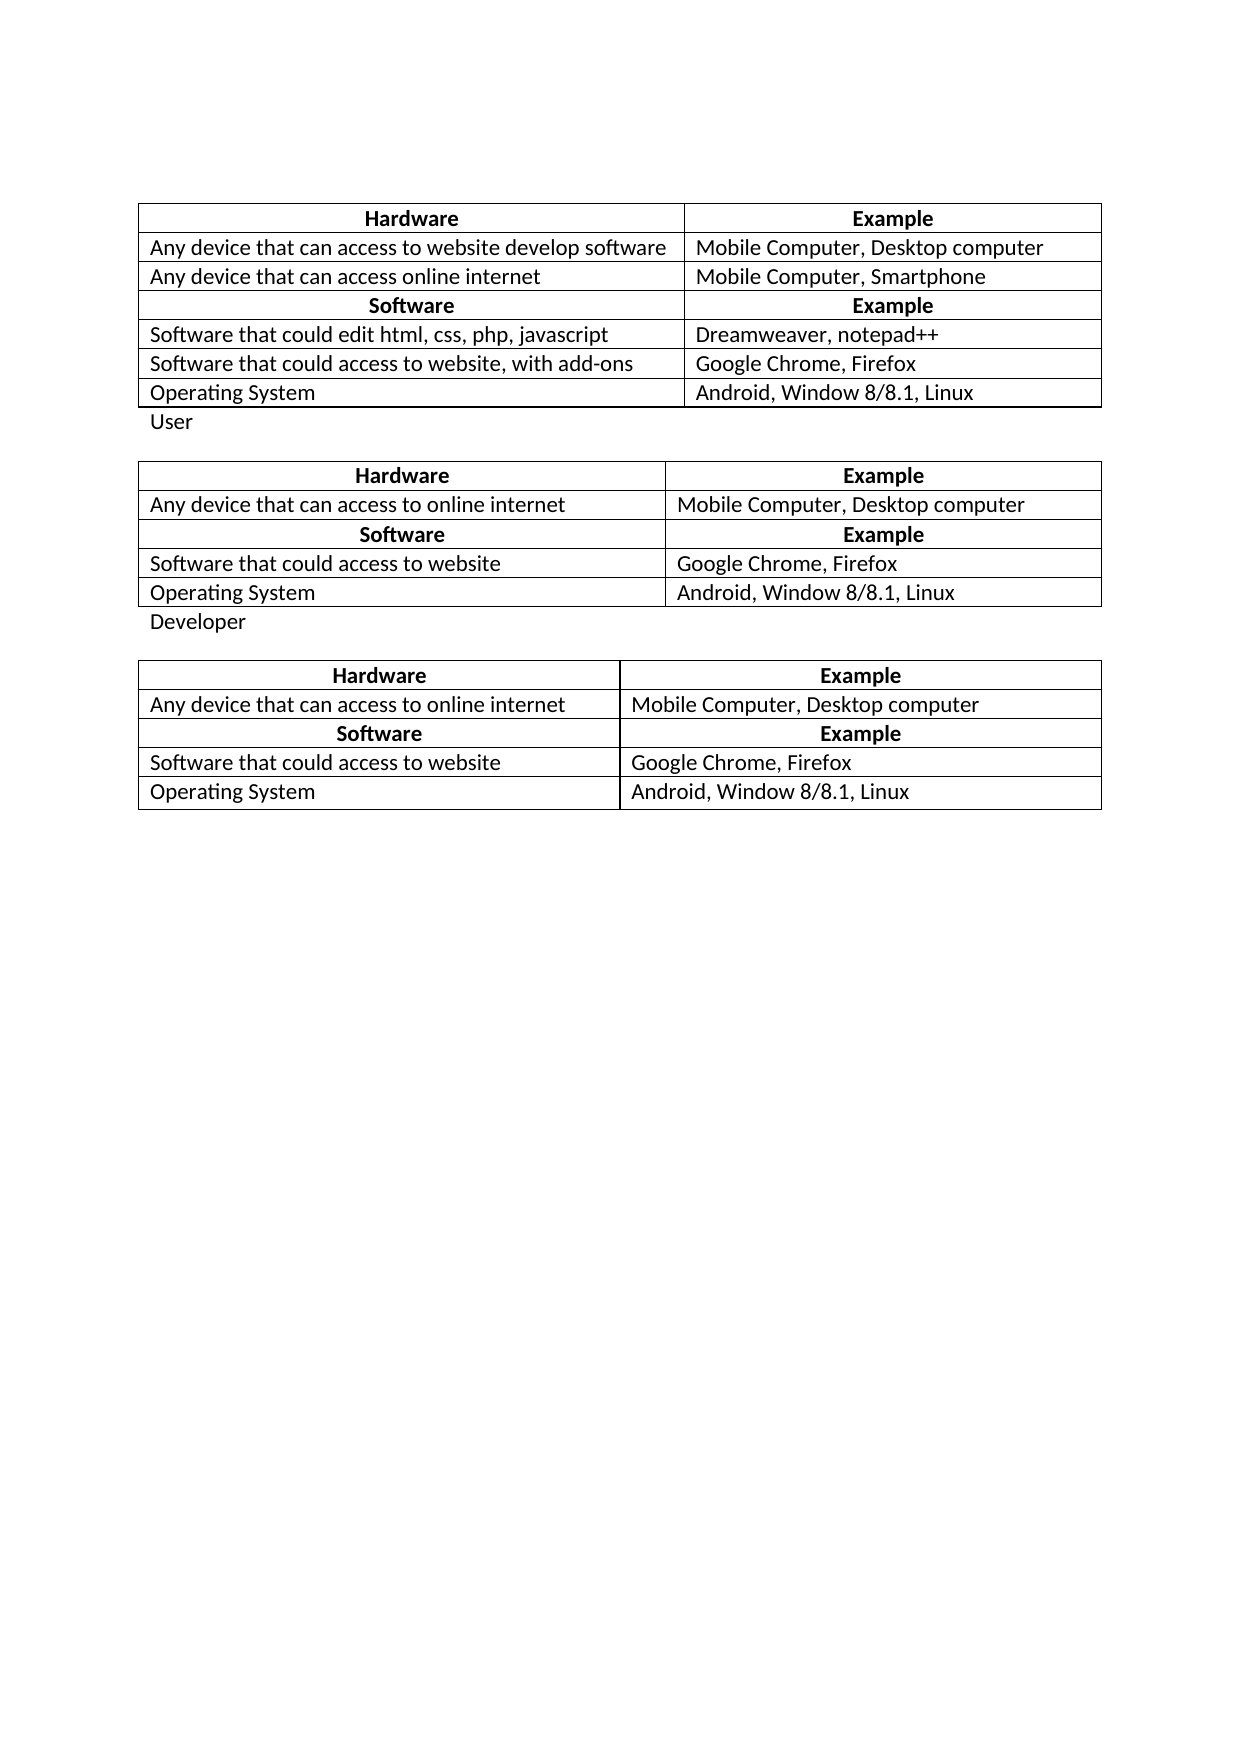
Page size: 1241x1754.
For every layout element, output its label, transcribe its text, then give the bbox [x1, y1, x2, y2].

table_cell Example [685, 291, 1101, 319]
table_cell Any device that can access to online internet [139, 491, 665, 519]
table_header Hardware [139, 462, 665, 489]
table_cell Google Chrome, Firefox [666, 549, 1101, 577]
table_header Example [621, 661, 1101, 689]
table_cell Example [666, 520, 1101, 548]
table_cell Mobile Computer, Smartphone [685, 262, 1101, 290]
table_header Example [666, 462, 1101, 489]
table_cell Google Chrome, Firefox [685, 349, 1101, 377]
table_cell Android, Window 8/8.1, Linux [621, 777, 1101, 809]
text Developer [150, 607, 1090, 635]
table_cell Software [139, 291, 684, 319]
table_cell Operating System [139, 578, 665, 606]
table_cell Android, Window 8/8.1, Linux [685, 379, 1101, 406]
table_cell Any device that can access to online internet [139, 690, 619, 718]
table_cell Software [139, 719, 619, 747]
table_cell Any device that can access to website develop software [139, 233, 684, 261]
table_header Hardware [139, 661, 619, 689]
table_cell Dreamweaver, notepad++ [685, 320, 1101, 348]
table_header Example [685, 204, 1101, 232]
table_cell Software [139, 520, 665, 548]
table_cell Android, Window 8/8.1, Linux [666, 578, 1101, 606]
table_cell Software that could access to website [139, 549, 665, 577]
table_header Hardware [139, 204, 684, 232]
table_cell Operating System [139, 379, 684, 406]
table_cell Mobile Computer, Desktop computer [666, 491, 1101, 519]
table_cell Any device that can access online internet [139, 262, 684, 290]
table_cell Mobile Computer, Desktop computer [685, 233, 1101, 261]
table_cell Software that could edit html, css, php, javascript [139, 320, 684, 348]
table_cell Software that could access to website, with add-ons [139, 349, 684, 377]
table_cell Software that could access to website [139, 748, 619, 776]
table_cell Google Chrome, Firefox [621, 748, 1101, 776]
table_cell Operating System [139, 777, 619, 809]
text User [150, 408, 1090, 436]
table_cell Mobile Computer, Desktop computer [621, 690, 1101, 718]
table_cell Example [621, 719, 1101, 747]
